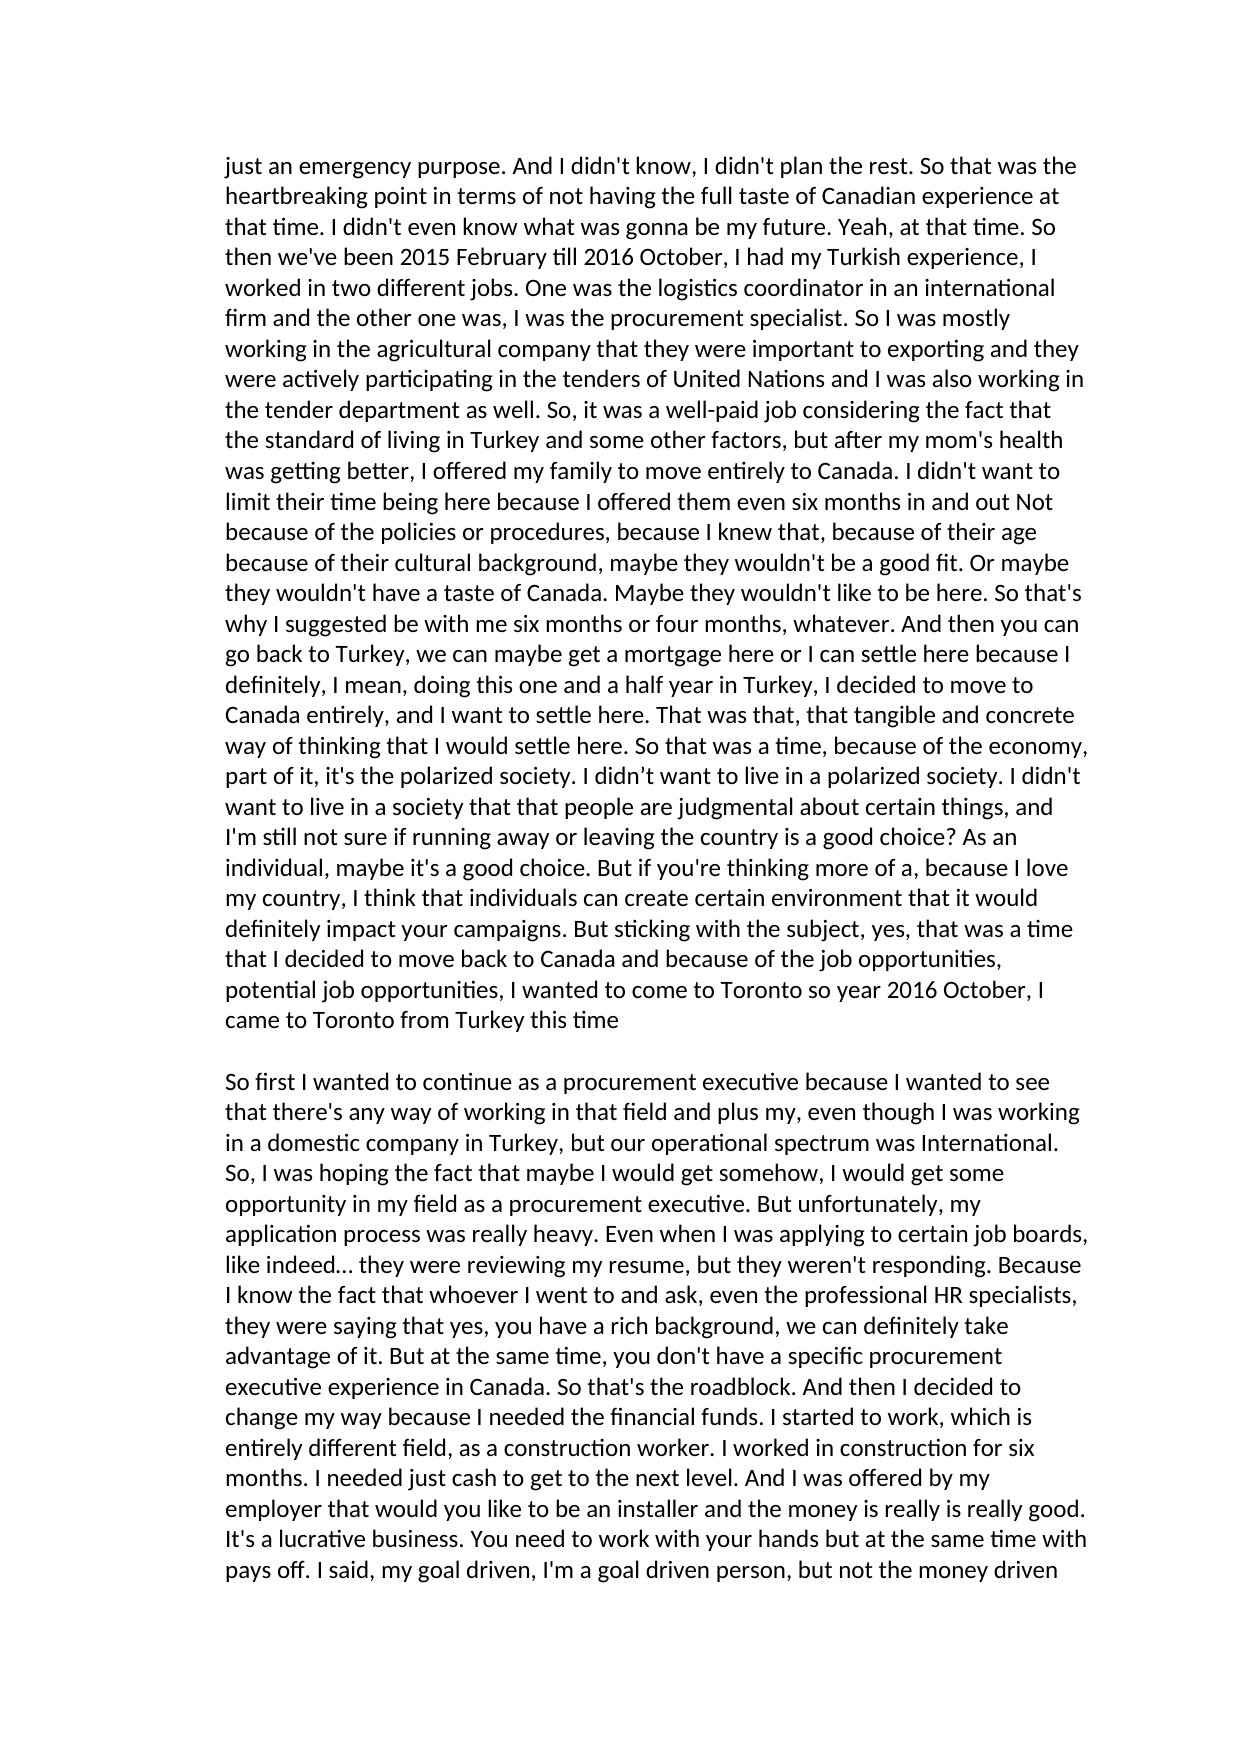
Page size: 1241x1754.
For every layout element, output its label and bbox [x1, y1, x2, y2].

text [225, 1066, 1090, 1584]
text [150, 150, 1090, 1035]
